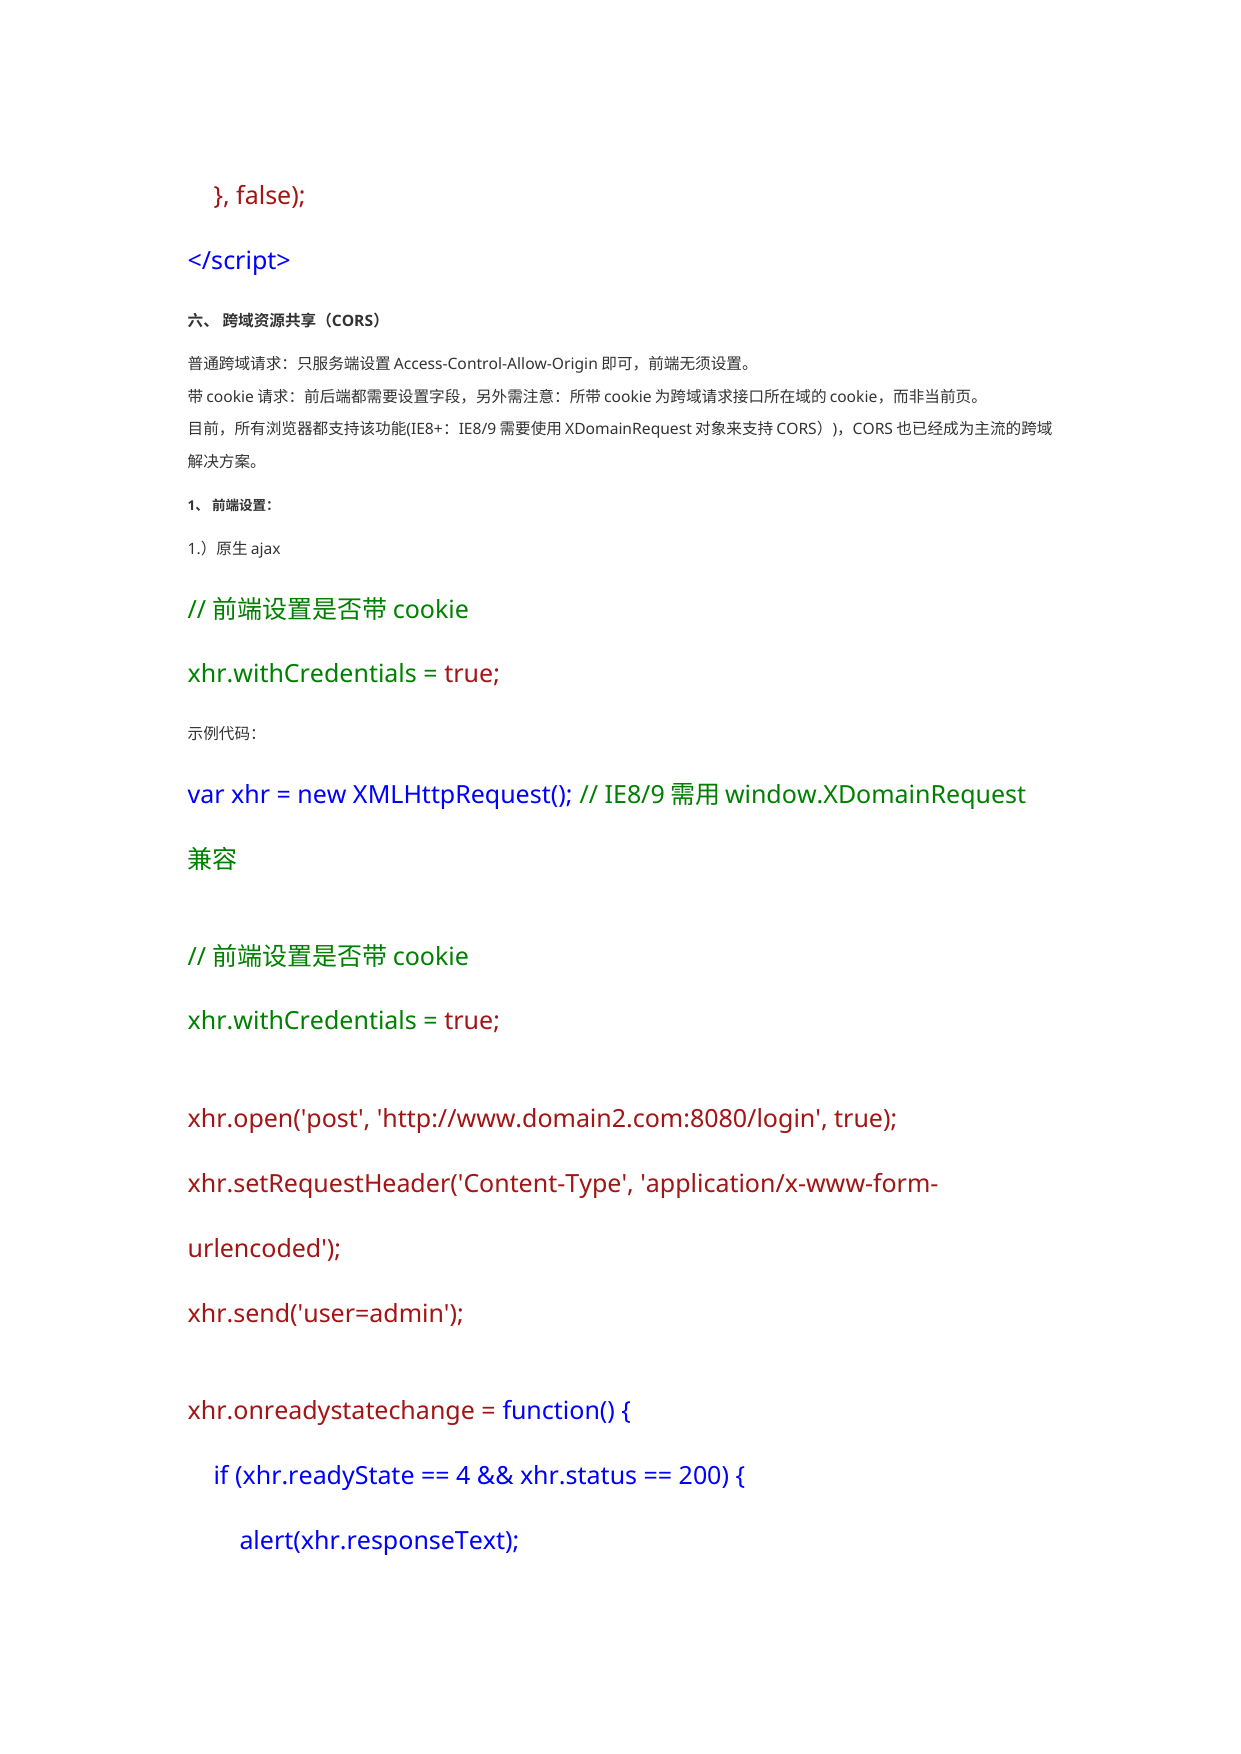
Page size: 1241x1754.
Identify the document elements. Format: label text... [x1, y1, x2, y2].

text 1.）原生ajax [187, 532, 1053, 564]
text xhr.withCredentials = true; [187, 640, 1053, 705]
text 普通跨域请求：只服务端设置Access-Control-Allow-Origin即可，前端无须设置。 带cookie请求：前后端都需要设置字段，另外需注意：所带cookie为跨域请求接口所在域的cookie，而非当前页。 目前，所有浏览器都支持该功能(IE8+：IE8/9需要使用XDomainRequest对象来支持CORS）)，CORS也已经成为主流的跨域解决方案。 [187, 347, 1053, 477]
text </script> [187, 227, 1053, 292]
text xhr.onreadystatechange = function() { [187, 1377, 1053, 1442]
text xhr.setRequestHeader('Content-Type', 'application/x-www-form-urlencoded'); [187, 1150, 1053, 1280]
text alert(xhr.responseText); [187, 1507, 1053, 1572]
text xhr.send('user=admin'); [187, 1280, 1053, 1345]
text var xhr = new XMLHttpRequest(); // IE8/9需用window.XDomainRequest兼容 [187, 760, 1053, 890]
text if (xhr.readyState == 4 && xhr.status == 200) { [187, 1442, 1053, 1507]
text 示例代码： [187, 716, 1053, 749]
text 六、 跨域资源共享（CORS） [187, 303, 1053, 336]
text // 前端设置是否带cookie [187, 575, 1053, 640]
text xhr.withCredentials = true; [187, 987, 1053, 1052]
text 1、 前端设置： [187, 488, 1053, 520]
text xhr.open('post', 'http://www.domain2.com:8080/login', true); [187, 1085, 1053, 1150]
text // 前端设置是否带cookie [187, 922, 1053, 987]
text }, false); [187, 162, 1053, 227]
